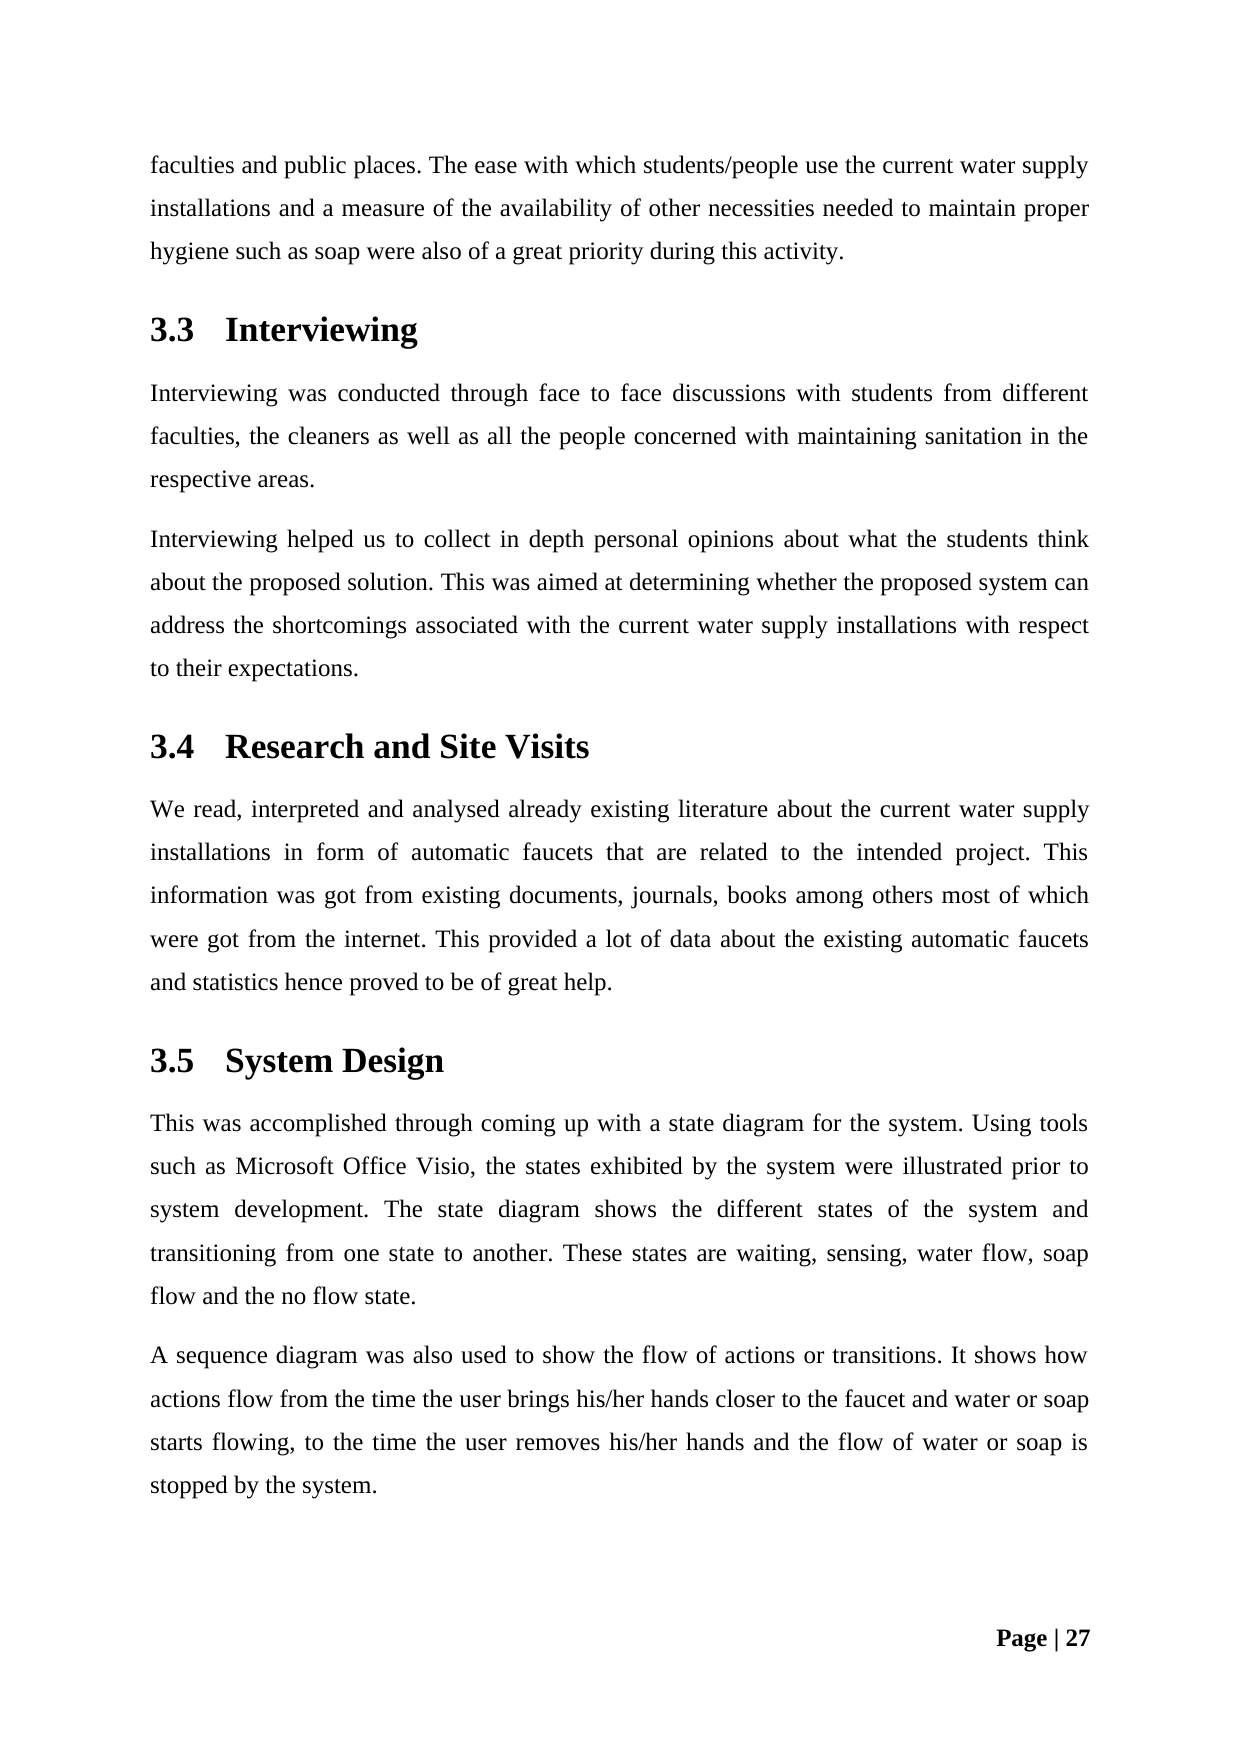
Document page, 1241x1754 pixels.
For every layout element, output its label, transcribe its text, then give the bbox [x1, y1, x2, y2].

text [150, 150, 1090, 265]
text This was accomplished through coming up with a state diagram for the system. Using tools such as Microsoft Office Visio, the states exhibited by the system were illustrated prior to system development. The state diagram shows the different states of the system and transitioning from one state to another. These states are waiting, sensing, water flow, soap flow and the no flow state. [150, 1108, 1090, 1309]
subtitle 3.4 Research and Site Visits [150, 725, 1090, 766]
text Interviewing was conducted through face to face discussions with students from different faculties, the cleaners as well as all the people concerned with maintaining sanitation in the respective areas. [150, 378, 1090, 493]
text We read, interpreted and analysed already existing literature about the current water supply installations in form of automatic faucets that are related to the intended project. This information was got from existing documents, journals, books among others most of which were got from the internet. This provided a lot of data about the existing automatic faucets and statistics hence proved to be of great help. [150, 794, 1090, 996]
text A sequence diagram was also used to show the flow of actions or transitions. It shows how actions flow from the time the user brings his/her hands closer to the faucet and water or soap starts flowing, to the time the user removes his/her hands and the flow of water or soap is stopped by the system. [150, 1341, 1090, 1499]
subtitle 3.3 Interviewing [150, 308, 1090, 349]
text Interviewing helped us to collect in depth personal opinions about what the students think about the proposed solution. This was aimed at determining whether the proposed system can address the shortcomings associated with the current water supply installations with respect to their expectations. [150, 524, 1090, 682]
subtitle 3.5 System Design [150, 1039, 1090, 1080]
